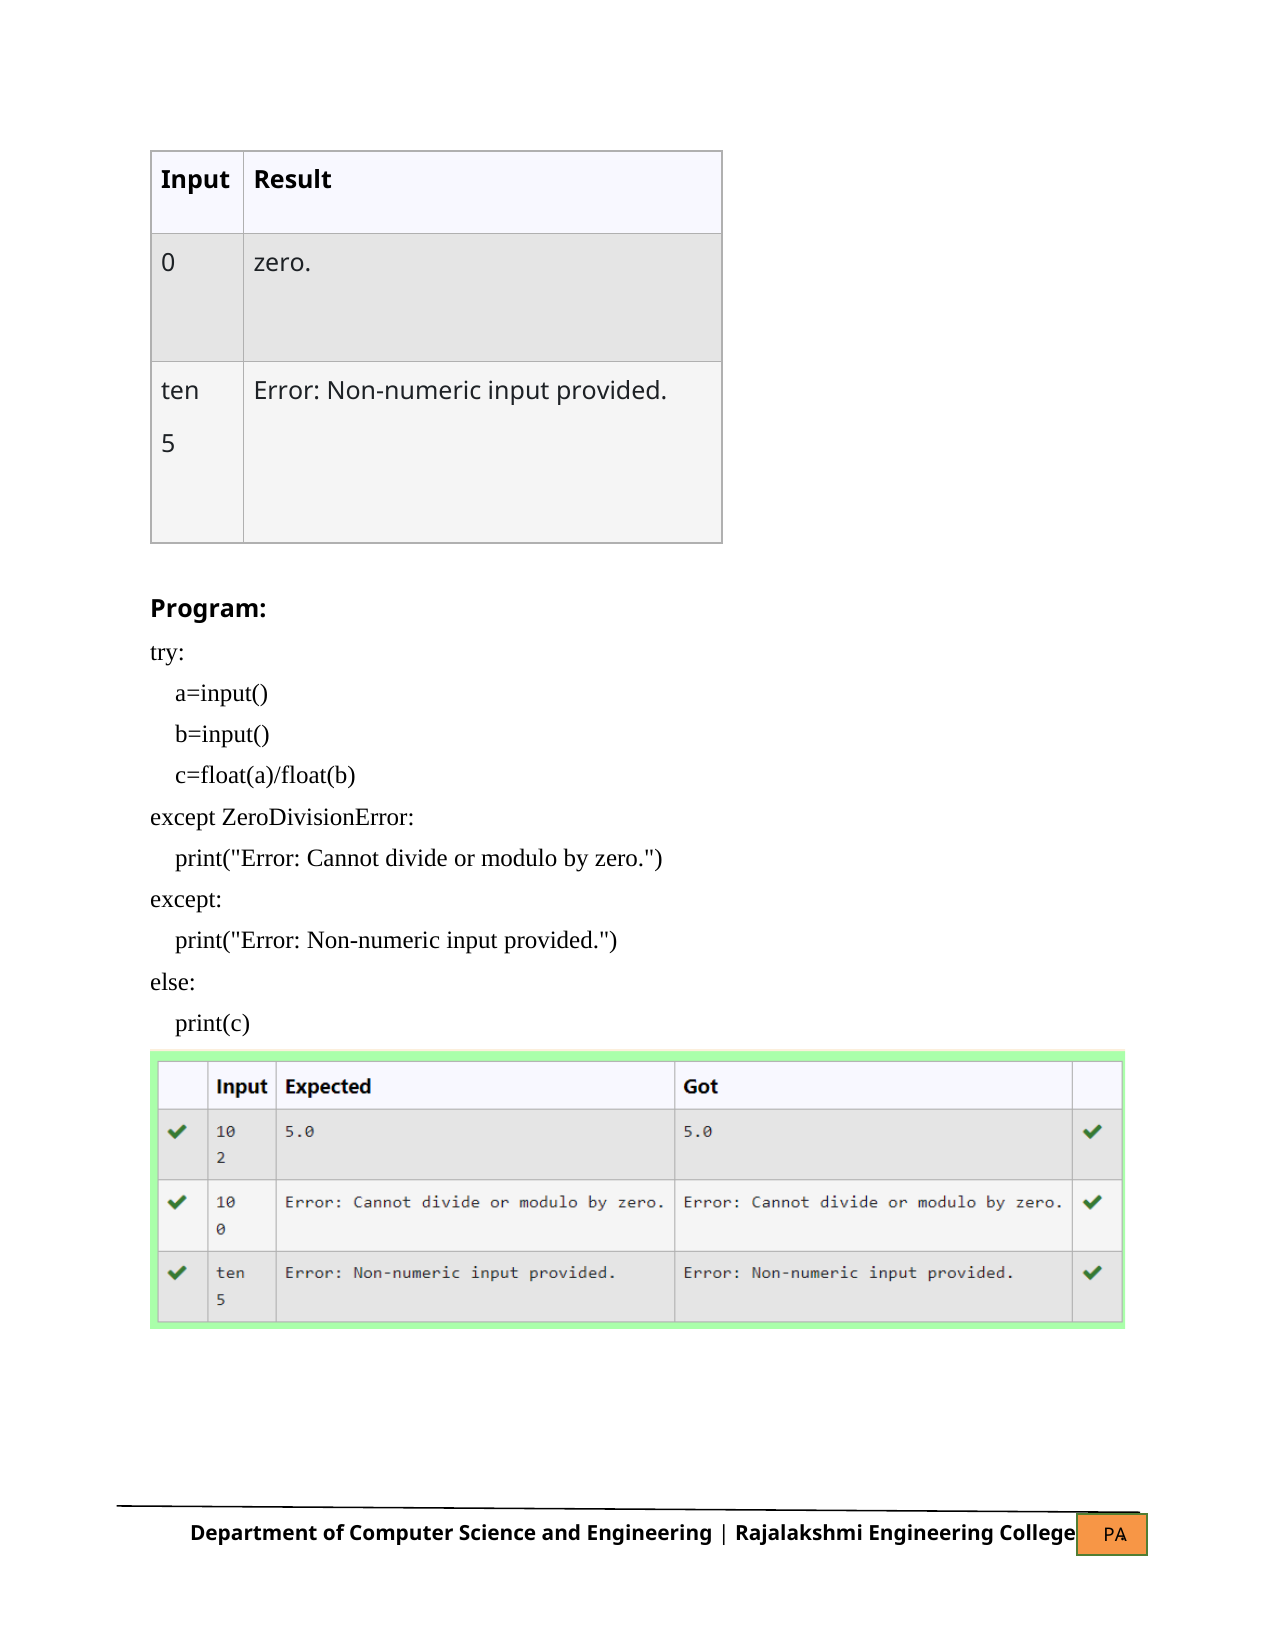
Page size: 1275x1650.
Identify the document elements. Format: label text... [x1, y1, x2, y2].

table_cell Error: Non-numeric input provided. [244, 362, 721, 542]
text a=input() [150, 678, 1125, 707]
text try: [150, 637, 1125, 666]
text c=float(a)/float(b) [150, 761, 1125, 789]
table_header Result [244, 152, 721, 233]
text print(c) [150, 1008, 1125, 1037]
text else: [150, 967, 1125, 996]
table_header Input [152, 152, 243, 233]
text Program: [150, 590, 1125, 624]
table_cell Error: Cannot divide or modulo by zero. [244, 234, 721, 361]
text print("Error: Cannot divide or modulo by zero.") [150, 843, 1125, 872]
text except: [150, 884, 1125, 913]
text except ZeroDivisionError: [150, 802, 1125, 831]
table_cell 10 0 [152, 234, 243, 361]
text print("Error: Non-numeric input provided.") [150, 926, 1125, 954]
text b=input() [150, 719, 1125, 748]
table_cell ten 5 [152, 362, 243, 542]
picture [150, 1049, 1125, 1329]
